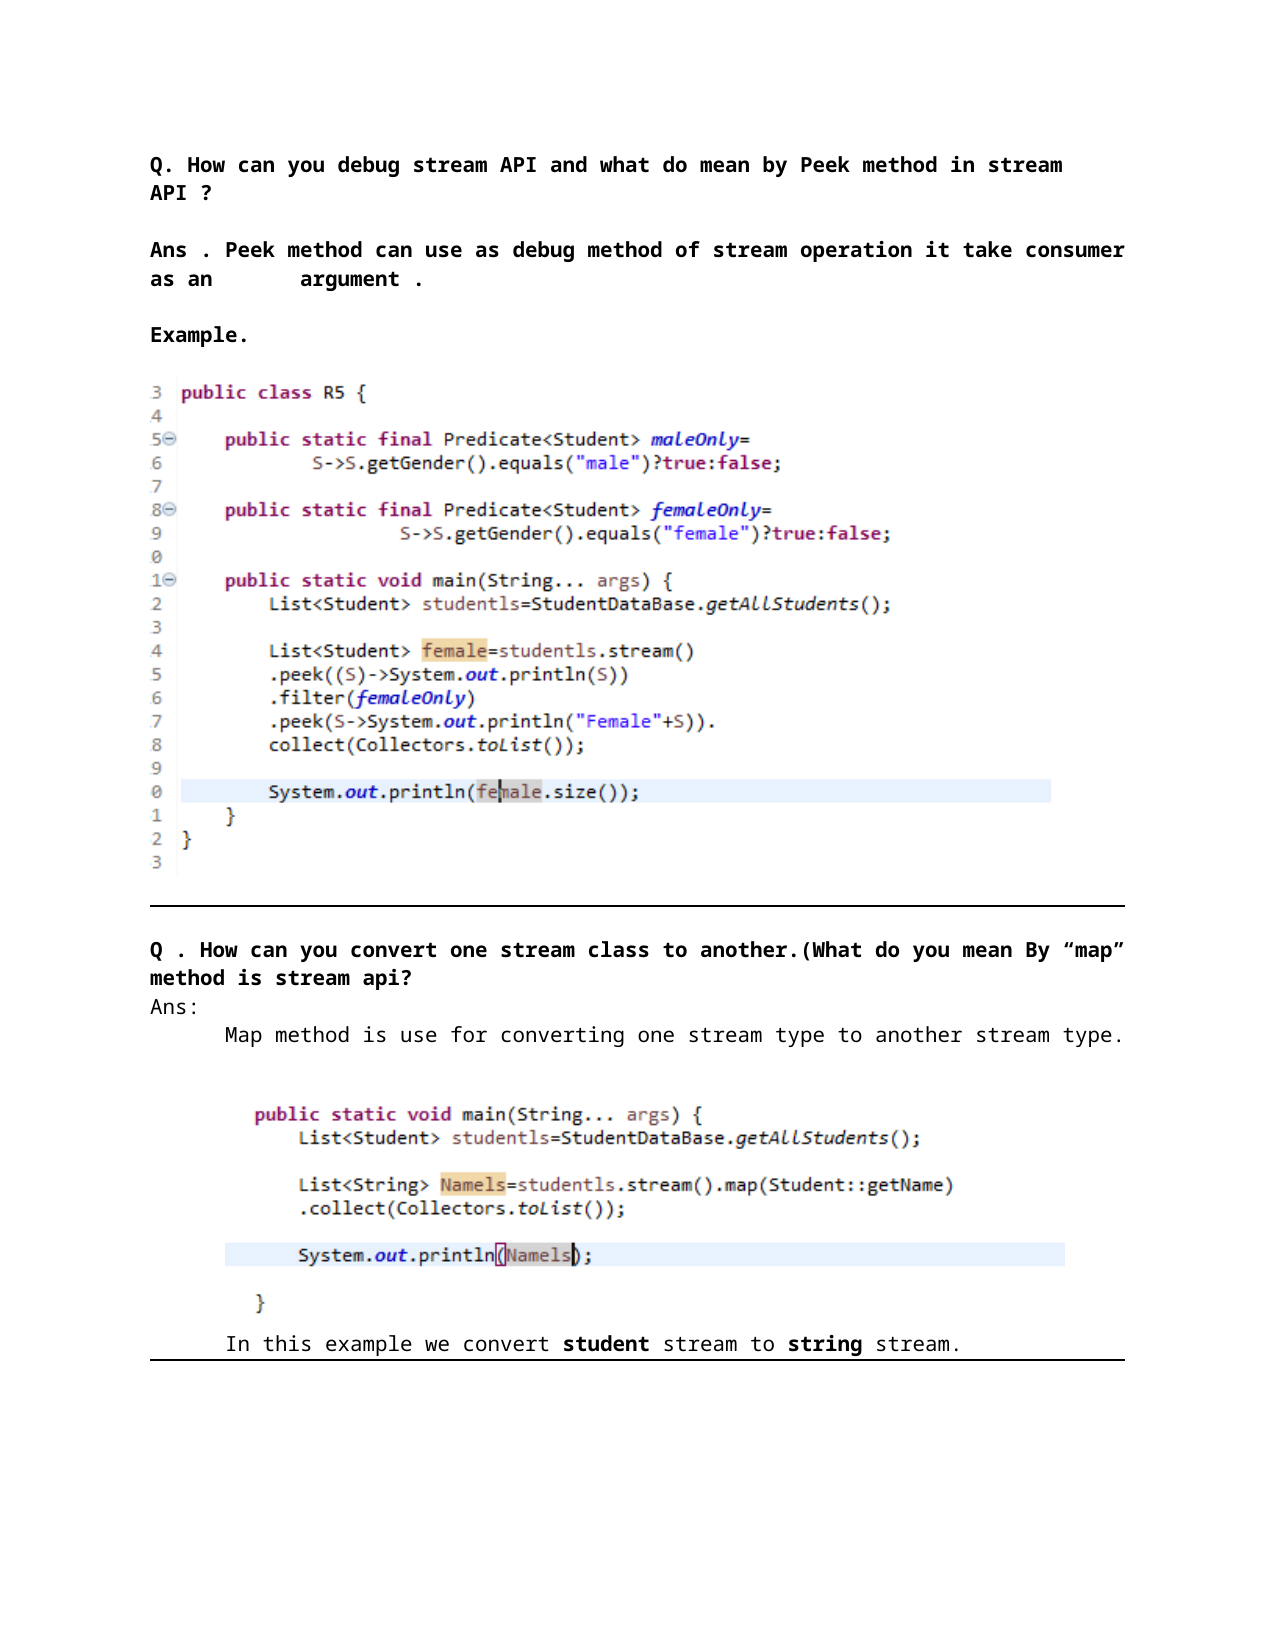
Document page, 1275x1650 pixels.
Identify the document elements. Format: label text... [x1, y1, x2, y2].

text Q. How can you debug stream API and what do mean by Peek method in stream API ? [150, 150, 1125, 207]
text Map method is use for converting one stream type to another stream type. [150, 1020, 1125, 1049]
picture [225, 1077, 1065, 1329]
text Q . How can you convert one stream class to another.(What do you mean By “map” method is stream api? [150, 935, 1125, 992]
text In this example we convert student stream to string stream. [150, 1329, 1125, 1359]
text Ans . Peek method can use as debug method of stream operation it take consumer as an argument . [150, 235, 1125, 292]
text Example. [150, 321, 1125, 349]
text Ans: [150, 992, 1125, 1020]
picture [150, 377, 1052, 875]
